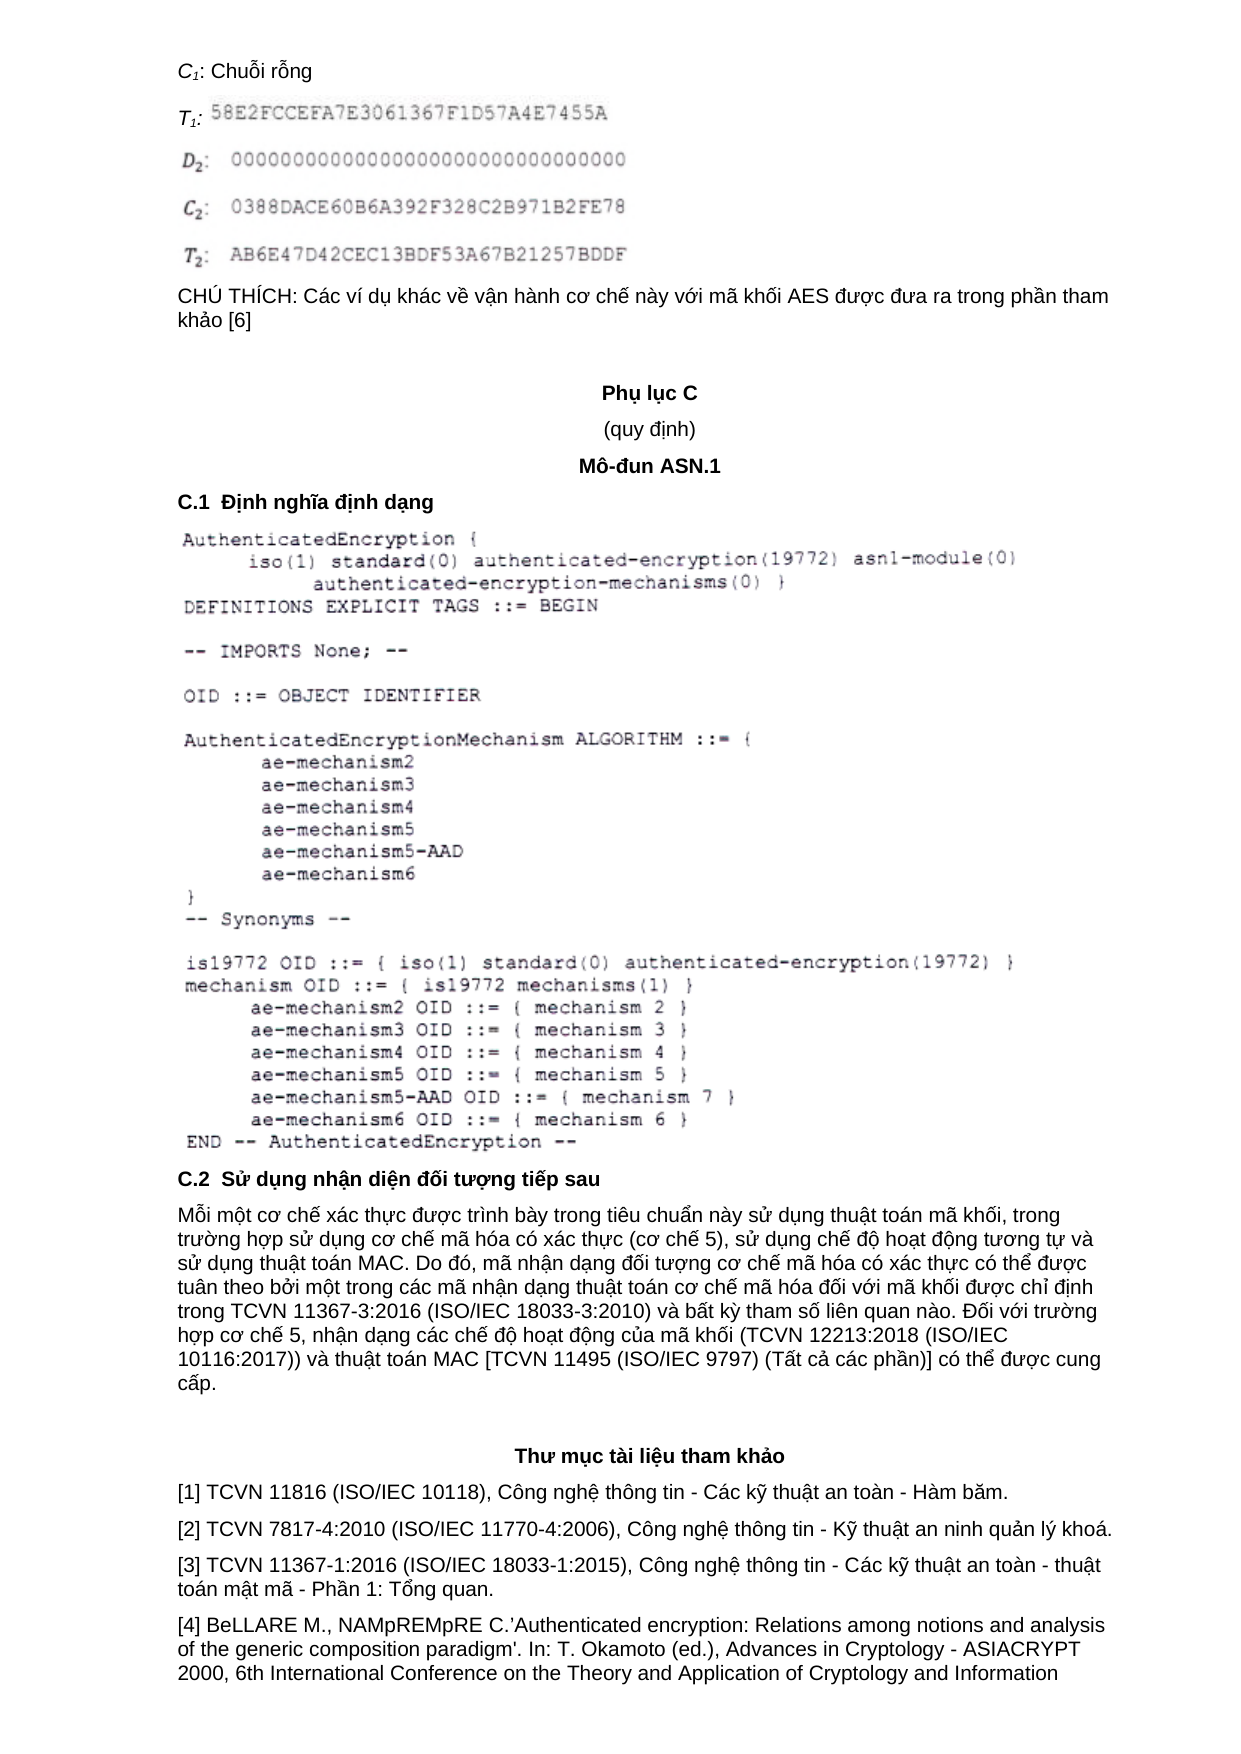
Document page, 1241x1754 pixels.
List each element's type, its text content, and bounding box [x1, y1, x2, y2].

picture [177, 142, 635, 272]
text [177, 1613, 1122, 1685]
text [3] TCVN 11367-1:2016 (ISO/IEC 18033-1:2015), Công nghệ thông tin - Các kỹ thuật an toàn - thuật toán mật mã - Phần 1: Tổng quan. [177, 1553, 1122, 1601]
text [2] TCVN 7817-4:2010 (ISO/IEC 11770-4:2006), Công nghệ thông tin - Kỹ thuật an ninh quản lý khoá. [177, 1516, 1122, 1540]
text C.2 Sử dụng nhận diện đối tượng tiếp sau [177, 1166, 1122, 1190]
text C.1 Định nghĩa định dạng [177, 490, 1122, 514]
text (quy định) [177, 417, 1122, 441]
text Mô-đun ASN.1 [177, 453, 1122, 477]
text Phụ lục C [177, 381, 1122, 404]
picture [208, 95, 614, 126]
picture [177, 526, 1039, 1154]
text Thư mục tài liệu tham khảo [177, 1443, 1122, 1467]
text C1: Chuỗi rỗng [177, 59, 1122, 83]
text [1] TCVN 11816 (ISO/IEC 10118), Công nghệ thông tin - Các kỹ thuật an toàn - Hàm băm. [177, 1480, 1122, 1504]
text CHÚ THÍCH: Các ví dụ khác về vận hành cơ chế này với mã khối AES được đưa ra trong phần tham khảo [6] [177, 284, 1122, 332]
text Mỗi một cơ chế xác thực được trình bày trong tiêu chuẩn này sử dụng thuật toán mã khối, trong trường hợp sử dụng cơ chế mã hóa có xác thực (cơ chế 5), sử dụng chế độ hoạt động tương tự và sử dụng thuật toán MAC. Do đó, mã nhận dạng đối tượng cơ chế mã hóa có xác thực có thể được tuân theo bởi một trong các mã nhận dạng thuật toán cơ chế mã hóa đối với mã khối được chỉ định trong TCVN 11367-3:2016 (ISO/IEC 18033-3:2010) và bất kỳ tham số liên quan nào. Đối với trường hợp cơ chế 5, nhận dạng các chế độ hoạt động của mã khối (TCVN 12213:2018 (ISO/IEC 10116:2017)) và thuật toán MAC [TCVN 11495 (ISO/IEC 9797) (Tất cả các phần)] có thể được cung cấp. [177, 1203, 1122, 1394]
